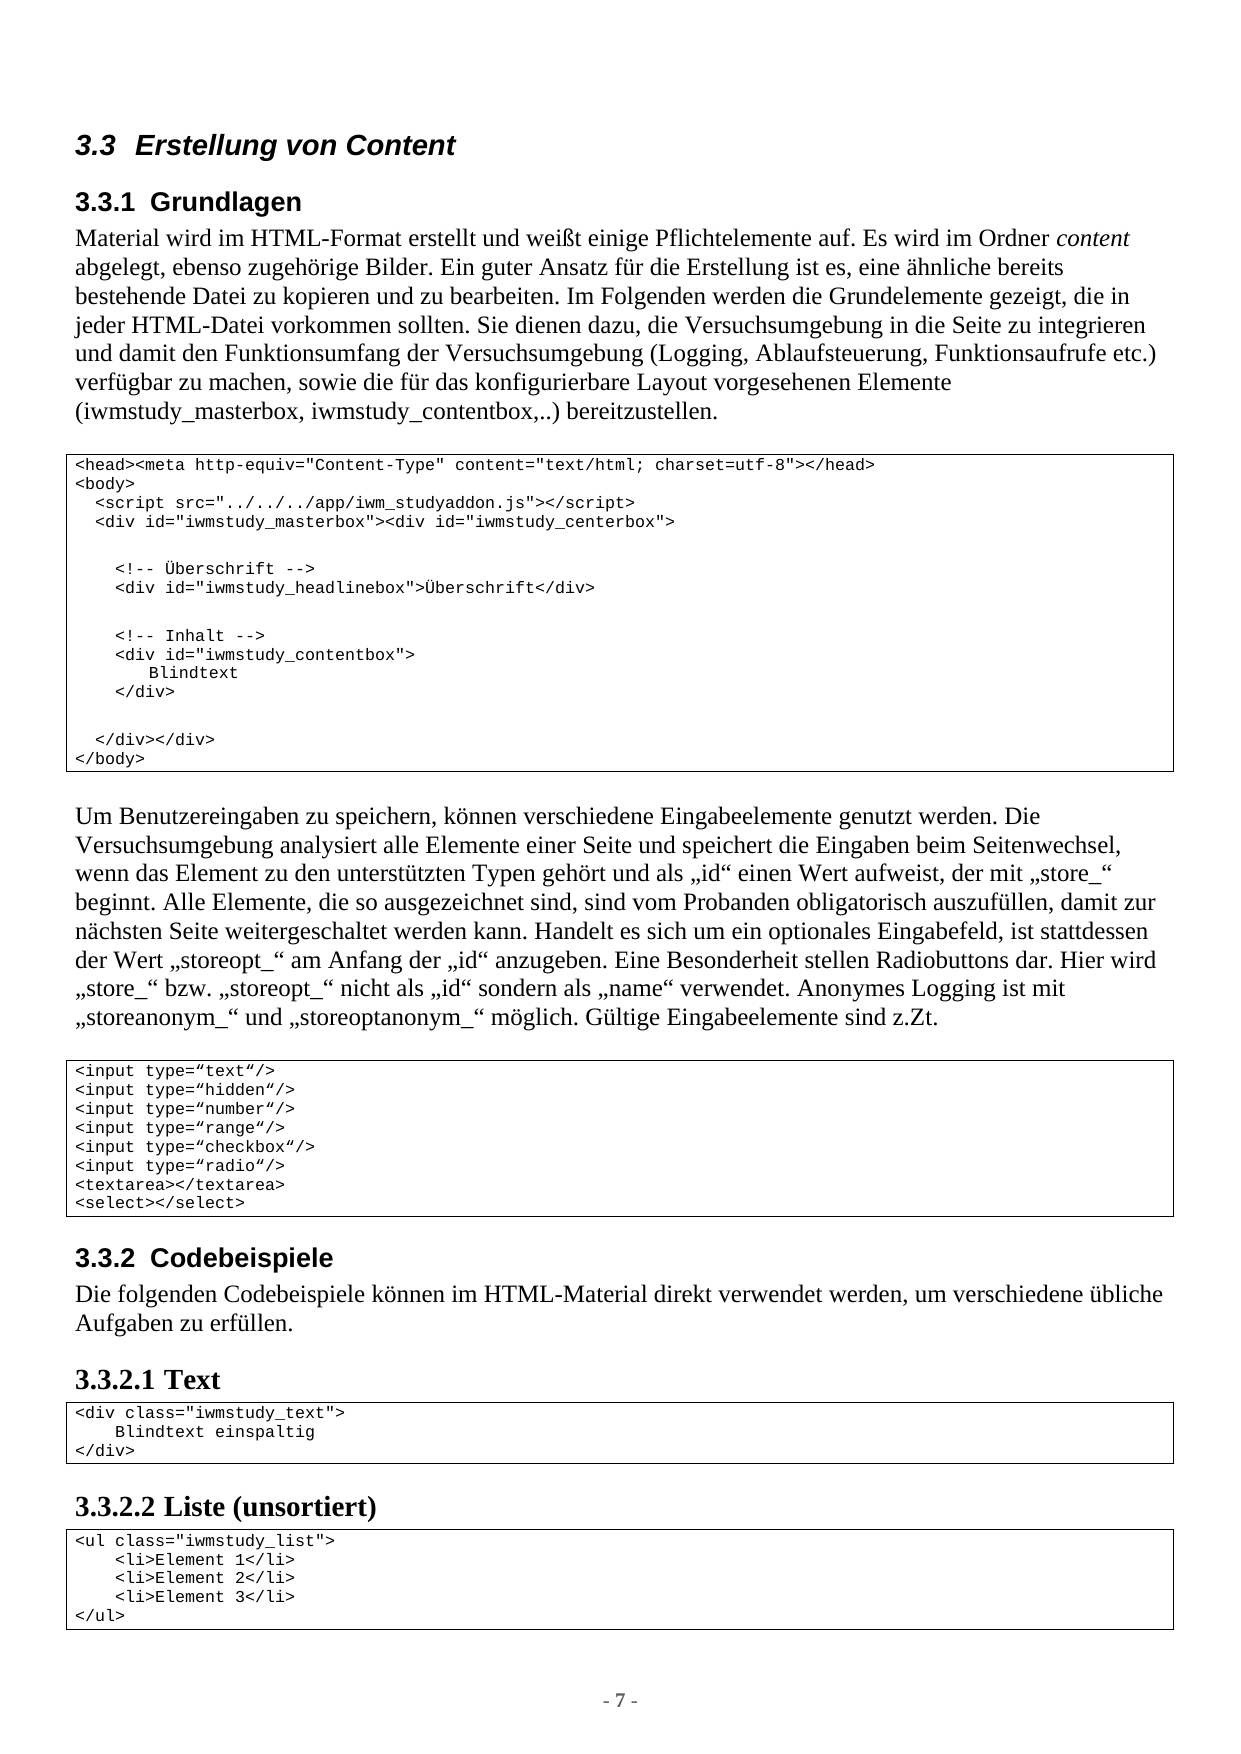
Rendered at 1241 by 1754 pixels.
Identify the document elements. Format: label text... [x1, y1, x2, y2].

text <textarea></textarea> [75, 1176, 1165, 1192]
text <input type=“radio“/> [75, 1157, 1165, 1176]
text <body> [75, 476, 1165, 494]
text Material wird im HTML-Format erstellt und weißt einige Pflichtelemente auf. Es wird im Ordner content abgelegt, ebenso zugehörige Bilder. Ein guter Ansatz für die Erstellung ist es, eine ähnliche bereits bestehende Datei zu kopieren und zu bearbeiten. Im Folgenden werden die Grundelemente gezeigt, die in jeder HTML-Datei vorkommen sollten. Sie dienen dazu, die Versuchsumgebung in die Seite zu integrieren und damit den Funktionsumfang der Versuchsumgebung (Logging, Ablaufsteuerung, Funktionsaufrufe etc.) verfügbar zu machen, sowie die für das konfigurierbare Layout vorgesehenen Elemente (iwmstudy_masterbox, iwmstudy_contentbox,..) bereitzustellen. [75, 223, 1165, 425]
text <!-- Überschrift --> [75, 561, 1165, 580]
text </div> [67, 1439, 1173, 1463]
text <select></select> [67, 1192, 1173, 1216]
text <ul class="iwmstudy_list"> [67, 1530, 1173, 1551]
text <div id="iwmstudy_masterbox"><div id="iwmstudy_centerbox"> [75, 513, 1165, 532]
text <input type=“checkbox“/> [75, 1138, 1165, 1157]
text Um Benutzereingaben zu speichern, können verschiedene Eingabeelemente genutzt werden. Die Versuchsumgebung analysiert alle Elemente einer Seite und speichert die Eingaben beim Seitenwechsel, wenn das Element zu den unterstützten Typen gehört und als „id“ einen Wert aufweist, der mit „store_“ beginnt. Alle Elemente, die so ausgezeichnet sind, sind vom Probanden obligatorisch auszufüllen, damit zur nächsten Seite weitergeschaltet werden kann. Handelt es sich um ein optionales Eingabefeld, ist stattdessen der Wert „storeopt_“ am Anfang der „id“ anzugeben. Eine Besonderheit stellen Radiobuttons dar. Hier wird „store_“ bzw. „storeopt_“ nicht als „id“ sondern als „name“ verwendet. Anonymes Logging ist mit „storeanonym_“ und „storeoptanonym_“ möglich. Gültige Eingabeelemente sind z.Zt. [75, 801, 1165, 1031]
text Blindtext [75, 665, 1165, 684]
text </body> [67, 747, 1173, 771]
text </ul> [67, 1605, 1173, 1629]
text <!-- Inhalt --> [75, 627, 1165, 646]
text <li>Element 3</li> [75, 1589, 1165, 1605]
subtitle Grundlagen [75, 186, 1165, 217]
text </div></div> [75, 731, 1165, 747]
subtitle Erstellung von Content [75, 127, 1165, 161]
text <div class="iwmstudy_text"> [67, 1403, 1173, 1424]
subtitle Text [75, 1362, 1165, 1395]
text <script src="../../../app/iwm_studyaddon.js"></script> [75, 494, 1165, 513]
text Die folgenden Codebeispiele können im HTML-Material direkt verwendet werden, um verschiedene übliche Aufgaben zu erfüllen. [75, 1279, 1165, 1337]
text <div id="iwmstudy_headlinebox">Überschrift</div> [75, 580, 1165, 598]
text <li>Element 1</li> [75, 1551, 1165, 1570]
text <input type=“hidden“/> [75, 1082, 1165, 1101]
text <input type=“text“/> [67, 1061, 1173, 1082]
text Blindtext einspaltig [75, 1424, 1165, 1439]
subtitle Liste (unsortiert) [75, 1489, 1165, 1523]
subtitle Codebeispiele [75, 1242, 1165, 1273]
text <li>Element 2</li> [75, 1570, 1165, 1589]
text </div> [75, 684, 1165, 703]
text <div id="iwmstudy_contentbox"> [75, 646, 1165, 665]
text <head><meta http-equiv="Content-Type" content="text/html; charset=utf-8"></head> [67, 455, 1173, 476]
text <input type=“range“/> [75, 1119, 1165, 1138]
text <input type=“number“/> [75, 1101, 1165, 1119]
